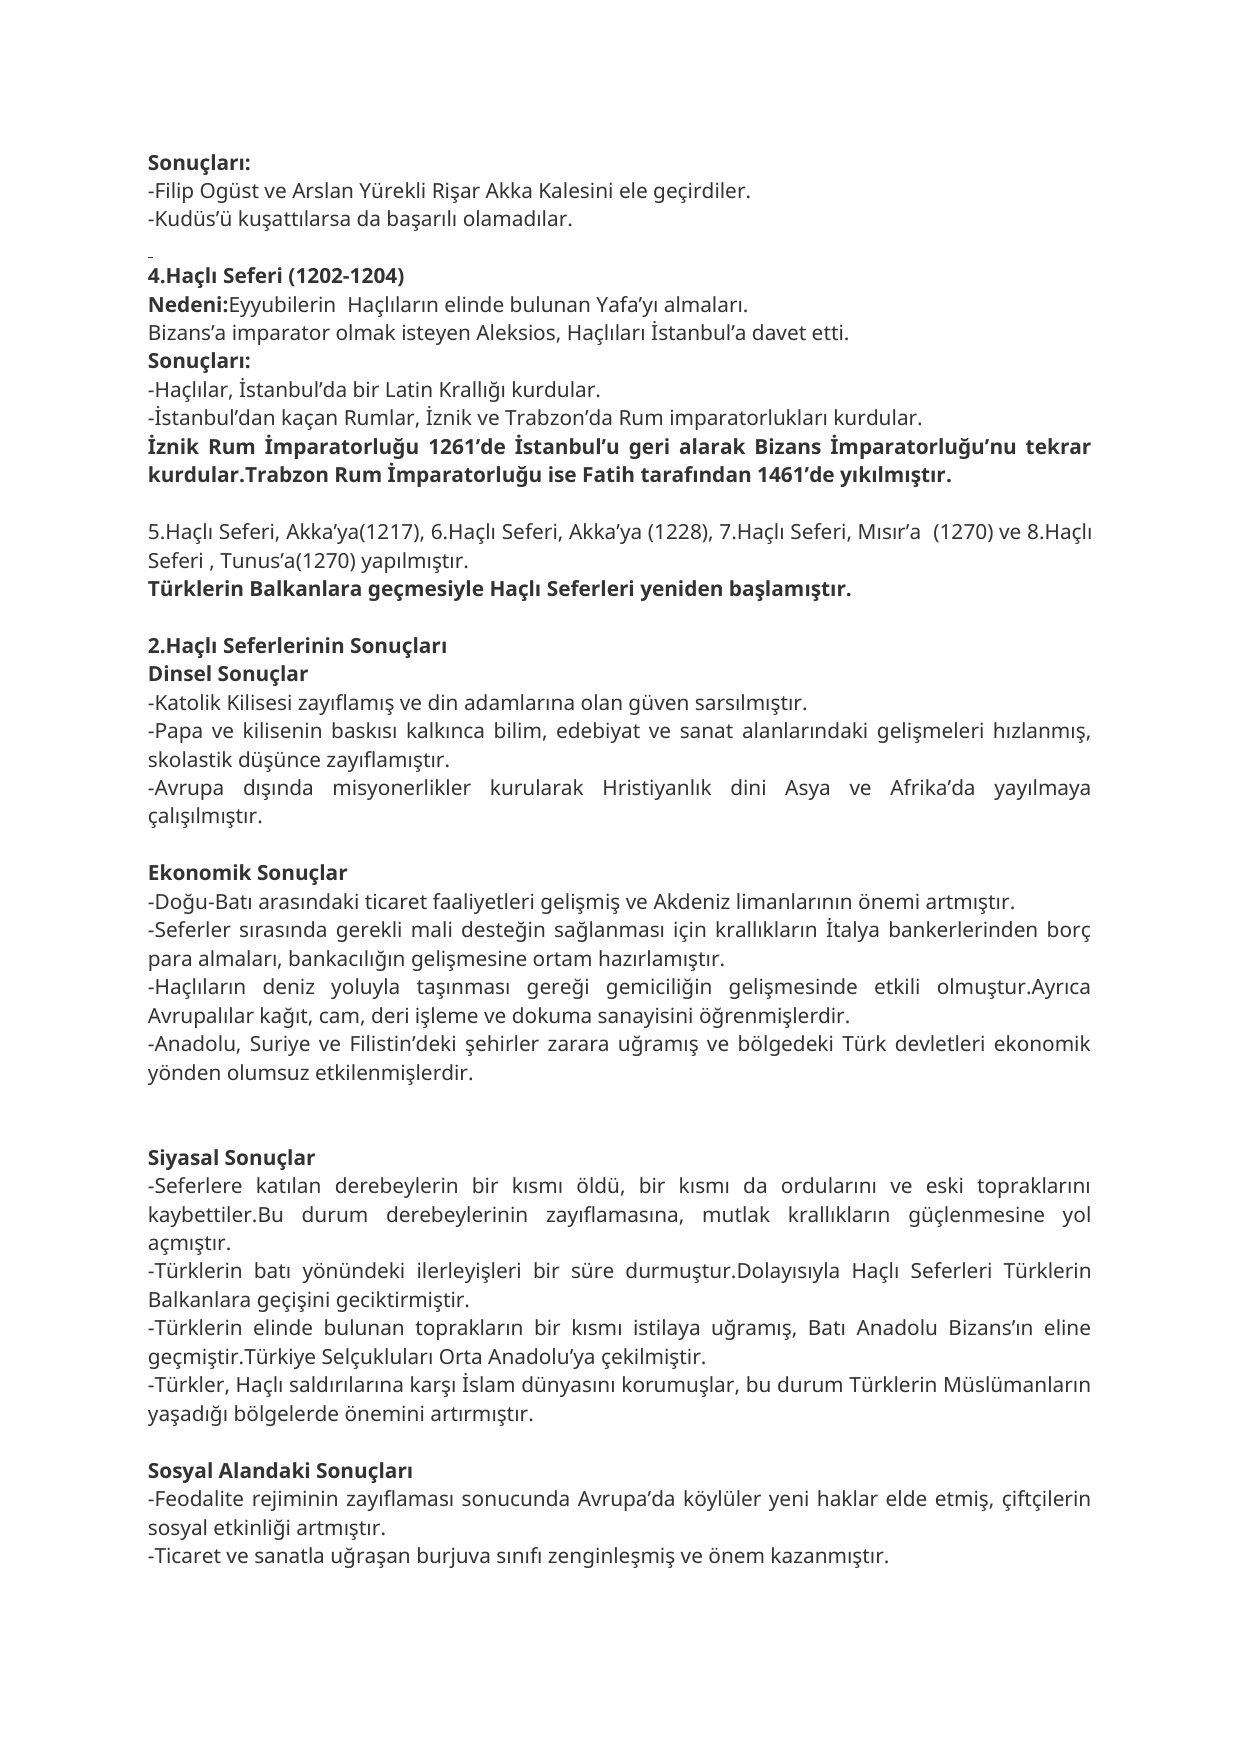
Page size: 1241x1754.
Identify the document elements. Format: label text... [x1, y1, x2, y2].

text Ekonomik Sonuçlar [148, 858, 1093, 887]
text -Ticaret ve sanatla uğraşan burjuva sınıfı zenginleşmiş ve önem kazanmıştır. [148, 1541, 1093, 1569]
text 2.Haçlı Seferlerinin Sonuçları [148, 631, 1093, 659]
text -Doğu-Batı arasındaki ticaret faaliyetleri gelişmiş ve Akdeniz limanlarının önemi artmıştır. [148, 887, 1093, 915]
text Dinsel Sonuçlar [148, 659, 1093, 688]
text -Avrupa dışında misyonerlikler kurularak Hristiyanlık dini Asya ve Afrika’da yayılmaya çalışılmıştır. [148, 773, 1093, 830]
text Nedeni:Eyyubilerin Haçlıların elinde bulunan Yafa’yı almaları. [148, 290, 1093, 318]
text -Türklerin batı yönündeki ilerleyişleri bir süre durmuştur.Dolayısıyla Haçlı Seferleri Türklerin Balkanlara geçişini geciktirmiştir. [148, 1257, 1093, 1313]
text -Feodalite rejiminin zayıflaması sonucunda Avrupa’da köylüler yeni haklar elde etmiş, çiftçilerin sosyal etkinliği artmıştır. [148, 1484, 1093, 1541]
text -Katolik Kilisesi zayıflamış ve din adamlarına olan güven sarsılmıştır. [148, 688, 1093, 716]
text -Kudüs’ü kuşattılarsa da başarılı olamadılar. [148, 204, 1093, 233]
text İznik Rum İmparatorluğu 1261’de İstanbul’u geri alarak Bizans İmparatorluğu’nu tekrar kurdular.Trabzon Rum İmparatorluğu ise Fatih tarafından 1461’de yıkılmıştır. [148, 432, 1093, 489]
text -Seferlere katılan derebeylerin bir kısmı öldü, bir kısmı da ordularını ve eski topraklarını kaybettiler.Bu durum derebeylerinin zayıflamasına, mutlak krallıkların güçlenmesine yol açmıştır. [148, 1171, 1093, 1257]
text -Türklerin elinde bulunan toprakların bir kısmı istilaya uğramış, Batı Anadolu Bizans’ın eline geçmiştir.Türkiye Selçukluları Orta Anadolu’ya çekilmiştir. [148, 1313, 1093, 1370]
text Sonuçları: [148, 148, 1093, 176]
text 4.Haçlı Seferi (1202-1204) [148, 261, 1093, 290]
text -İstanbul’dan kaçan Rumlar, İznik ve Trabzon’da Rum imparatorlukları kurdular. [148, 403, 1093, 432]
text -Papa ve kilisenin baskısı kalkınca bilim, edebiyat ve sanat alanlarındaki gelişmeleri hızlanmış, skolastik düşünce zayıflamıştır. [148, 716, 1093, 773]
text Sosyal Alandaki Sonuçları [148, 1456, 1093, 1484]
text -Filip Ogüst ve Arslan Yürekli Rişar Akka Kalesini ele geçirdiler. [148, 176, 1093, 204]
text Siyasal Sonuçlar [148, 1143, 1093, 1171]
text -Seferler sırasında gerekli mali desteğin sağlanması için krallıkların İtalya bankerlerinden borç para almaları, bankacılığın gelişmesine ortam hazırlamıştır. [148, 915, 1093, 972]
text 5.Haçlı Seferi, Akka’ya(1217), 6.Haçlı Seferi, Akka’ya (1228), 7.Haçlı Seferi, Mısır’a (1270) ve 8.Haçlı Seferi , Tunus’a(1270) yapılmıştır. [148, 517, 1093, 574]
text -Haçlıların deniz yoluyla taşınması gereği gemiciliğin gelişmesinde etkili olmuştur.Ayrıca Avrupalılar kağıt, cam, deri işleme ve dokuma sanayisini öğrenmişlerdir. [148, 972, 1093, 1029]
text -Haçlılar, İstanbul’da bir Latin Krallığı kurdular. [148, 375, 1093, 403]
text -Anadolu, Suriye ve Filistin’deki şehirler zarara uğramış ve bölgedeki Türk devletleri ekonomik yönden olumsuz etkilenmişlerdir. [148, 1029, 1093, 1086]
text Bizans’a imparator olmak isteyen Aleksios, Haçlıları İstanbul’a davet etti. [148, 318, 1093, 347]
text Sonuçları: [148, 347, 1093, 375]
text -Türkler, Haçlı saldırılarına karşı İslam dünyasını korumuşlar, bu durum Türklerin Müslümanların yaşadığı bölgelerde önemini artırmıştır. [148, 1370, 1093, 1427]
text Türklerin Balkanlara geçmesiyle Haçlı Seferleri yeniden başlamıştır. [148, 574, 1093, 603]
